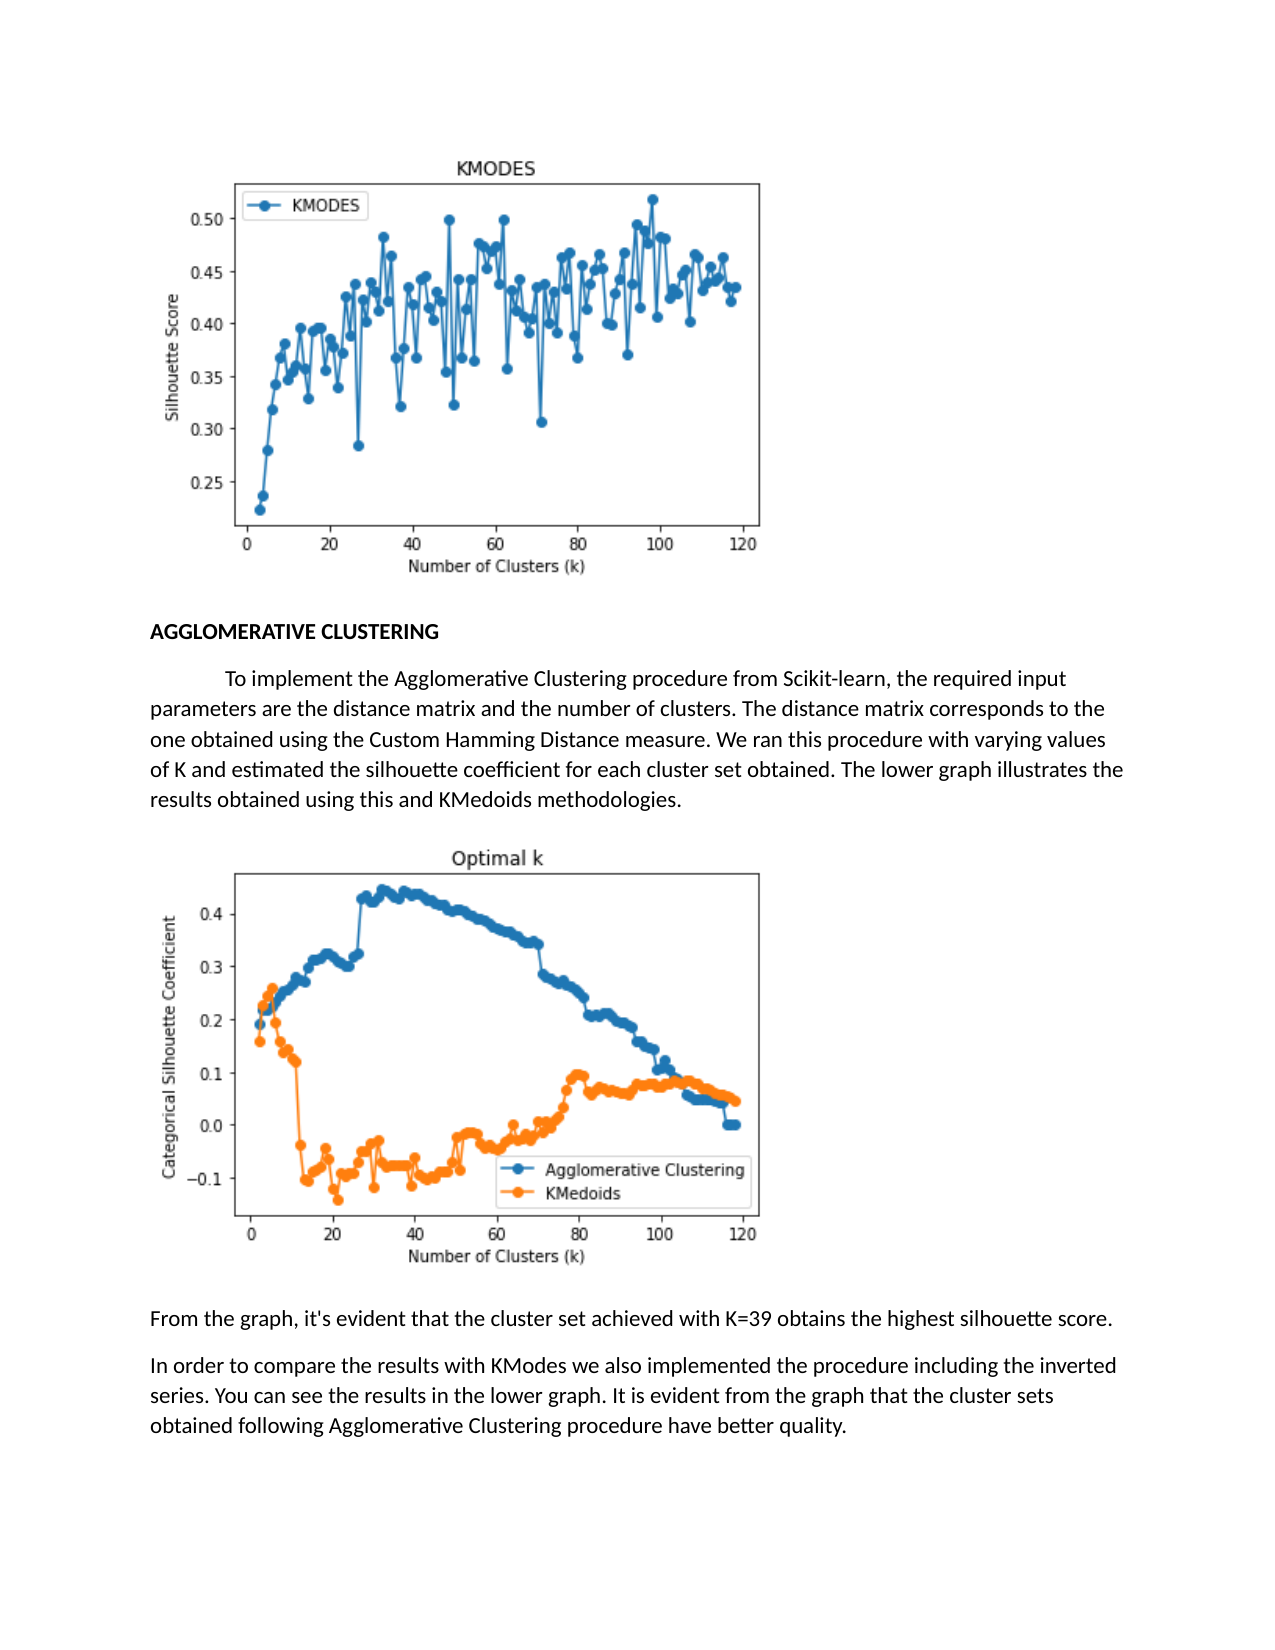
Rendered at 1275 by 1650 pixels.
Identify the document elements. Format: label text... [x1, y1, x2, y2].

text To implement the Agglomerative Clustering procedure from Scikit-learn, the required input parameters are the distance matrix and the number of clusters. The distance matrix corresponds to the one obtained using the Custom Hamming Distance measure. We ran this procedure with varying values of K and estimated the silhouette coefficient for each cluster set obtained. The lower graph illustrates the results obtained using this and KMedoids methodologies. [150, 664, 1125, 813]
text From the graph, it's evident that the cluster set achieved with K=39 obtains the highest silhouette score. [150, 1304, 1125, 1332]
picture [150, 150, 775, 599]
text In order to compare the results with KModes we also implemented the procedure including the inverted series. You can see the results in the lower graph. It is evident from the graph that the cluster sets obtained following Agglomerative Clustering procedure have better quality. [150, 1351, 1125, 1439]
text AGGLOMERATIVE CLUSTERING [150, 617, 1125, 645]
picture [150, 832, 771, 1286]
